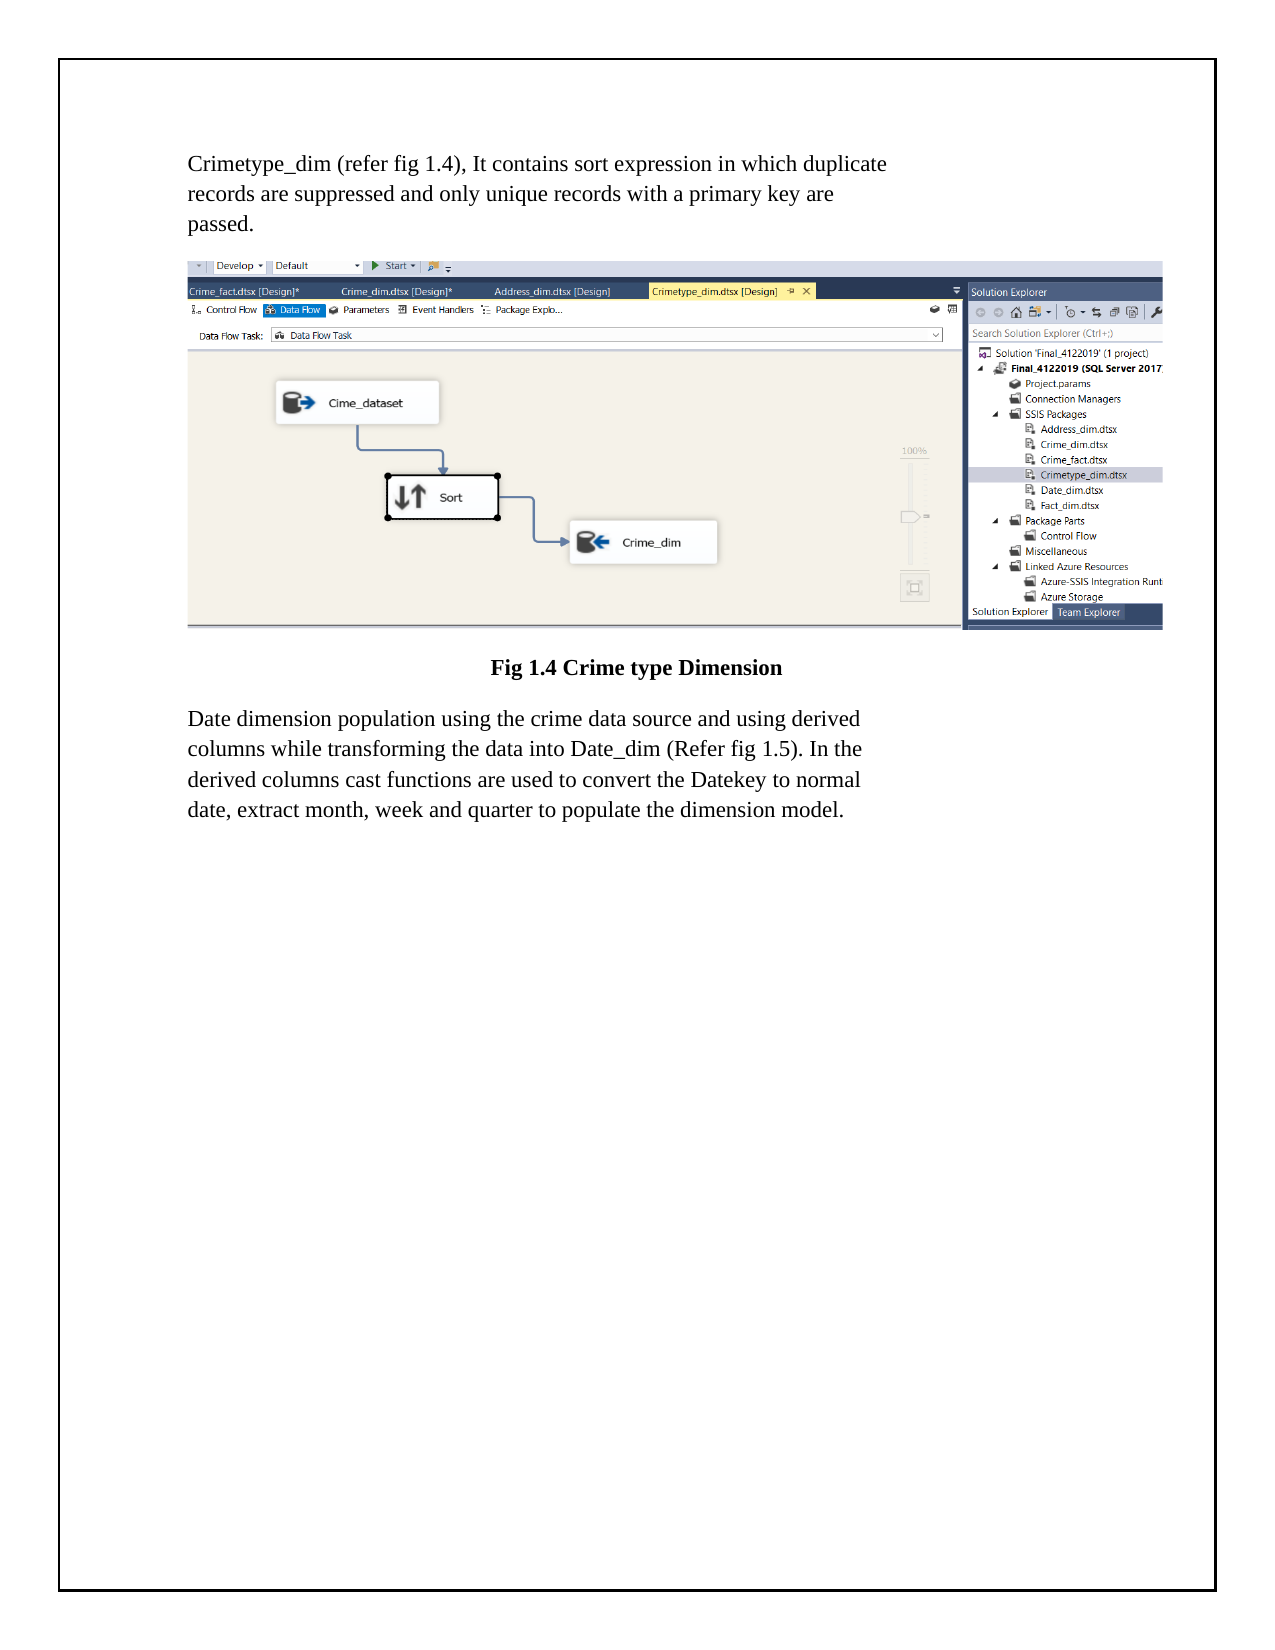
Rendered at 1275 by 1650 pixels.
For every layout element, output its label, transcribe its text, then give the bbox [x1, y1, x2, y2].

text Crimetype_dim (refer fig 1.4), It contains sort expression in which duplicate records are suppressed and only unique records with a primary key are passed. [187, 150, 900, 237]
text Date dimension population using the crime data source and using derived columns while transforming the data into Date_dim (Refer fig 1.5). In the derived columns cast functions are used to convert the Datekey to normal date, extract month, week and quarter to populate the dimension model. [187, 705, 900, 822]
picture [187, 261, 1163, 630]
text Fig 1.4 Crime type Dimension [187, 654, 900, 681]
